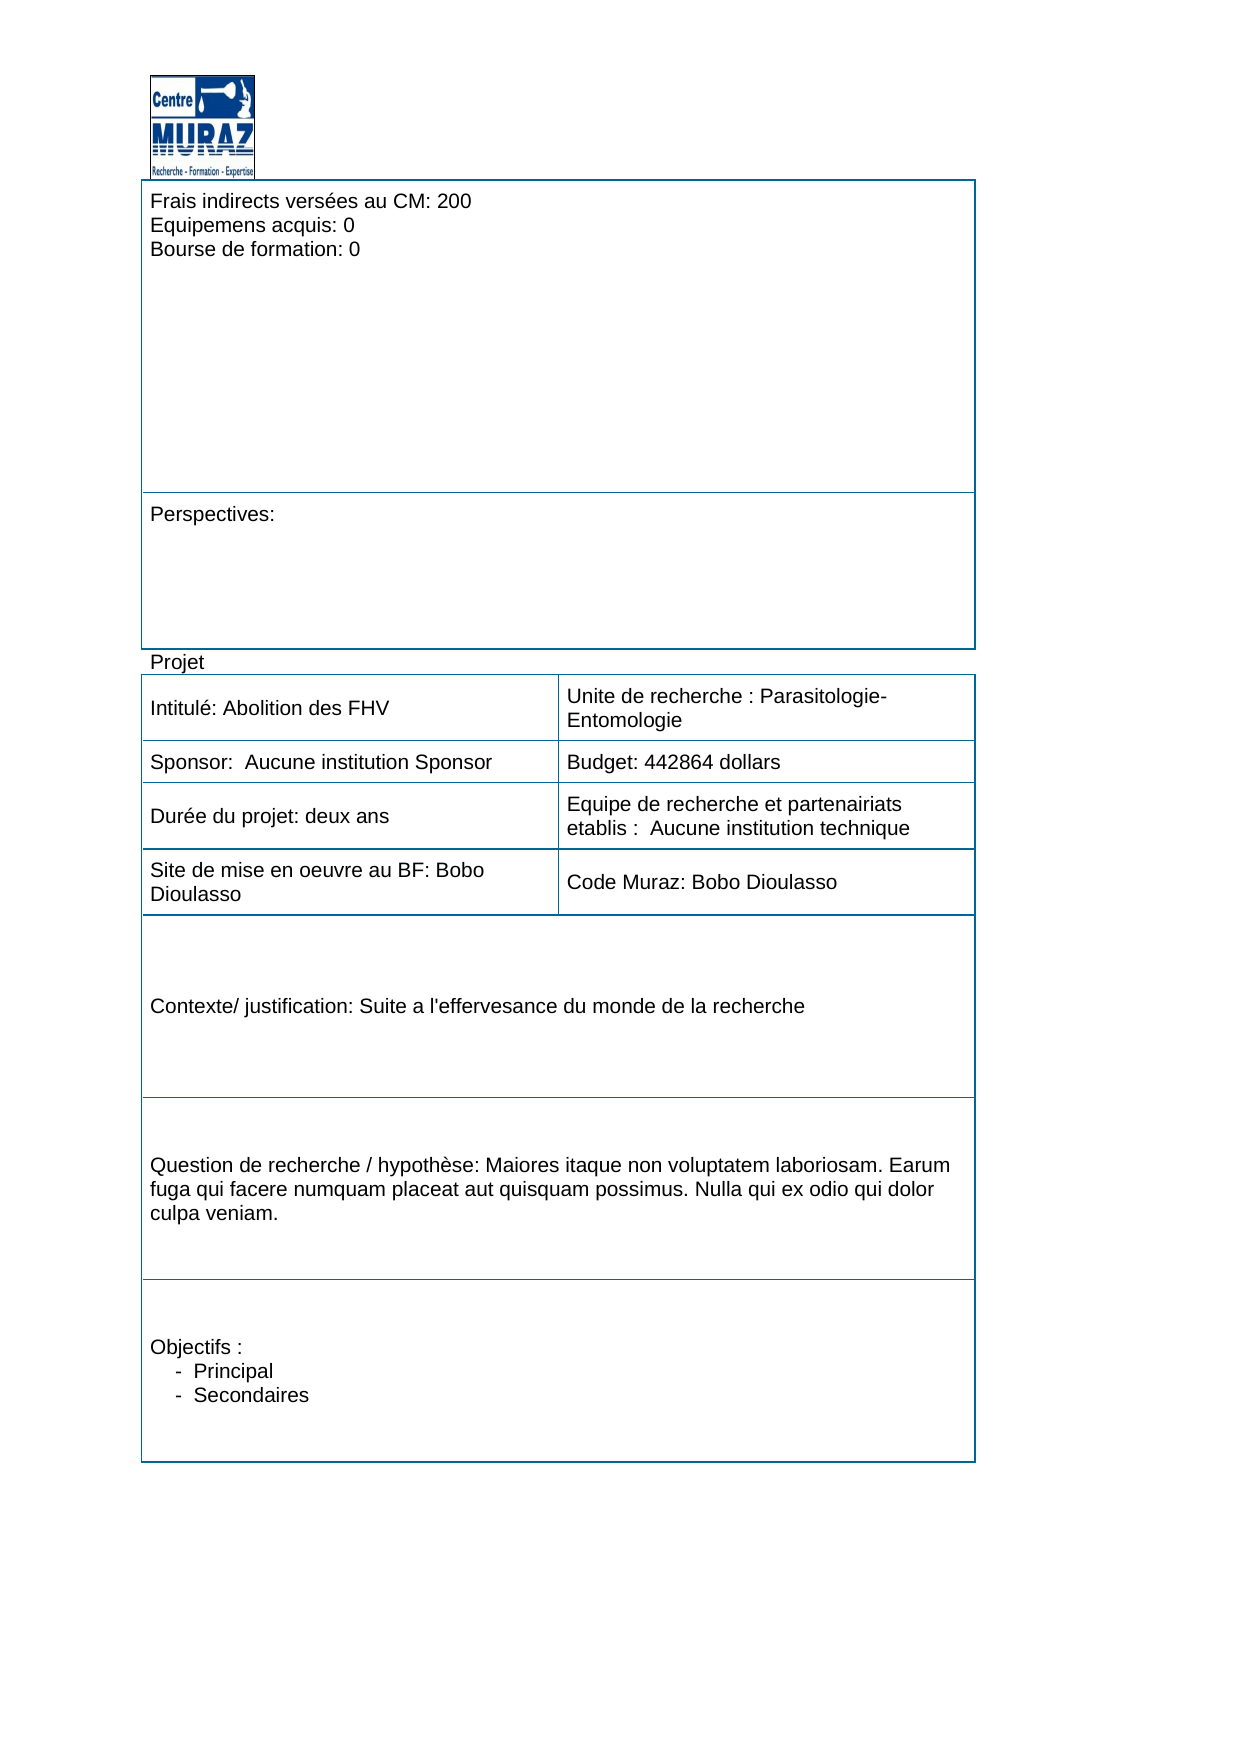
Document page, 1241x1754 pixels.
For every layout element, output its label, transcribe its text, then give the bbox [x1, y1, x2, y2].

table_cell Equipe de recherche et partenairiats etablis : Aucune institution technique [559, 783, 974, 848]
table_header Intitulé: Abolition des FHV [142, 675, 558, 740]
table_cell Frais indirects versées au CM: 200 Equipemens acquis: 0 Bourse de formation: 0 [142, 181, 974, 492]
table_cell Sponsor: Aucune institution Sponsor [142, 741, 558, 782]
table_cell Question de recherche / hypothèse: Maiores itaque non voluptatem laboriosam. Earum fuga qui facere numquam placeat aut quisquam possimus. Nulla qui ex odio qui dolor culpa veniam. [142, 1098, 974, 1279]
table_cell Durée du projet: deux ans [142, 783, 558, 848]
picture [151, 76, 254, 178]
table_cell Code Muraz: Bobo Dioulasso [559, 850, 974, 914]
table_cell Budget: 442864 dollars [559, 741, 974, 782]
text Projet [150, 649, 1090, 673]
table_cell Perspectives: [142, 493, 974, 648]
table_header Unite de recherche : Parasitologie-Entomologie [559, 675, 974, 740]
table_cell Contexte/ justification: Suite a l'effervesance du monde de la recherche [142, 915, 974, 1096]
table_cell Site de mise en oeuvre au BF: Bobo Dioulasso [142, 849, 558, 914]
table_cell Objectifs : - Principal - Secondaires [142, 1280, 974, 1461]
